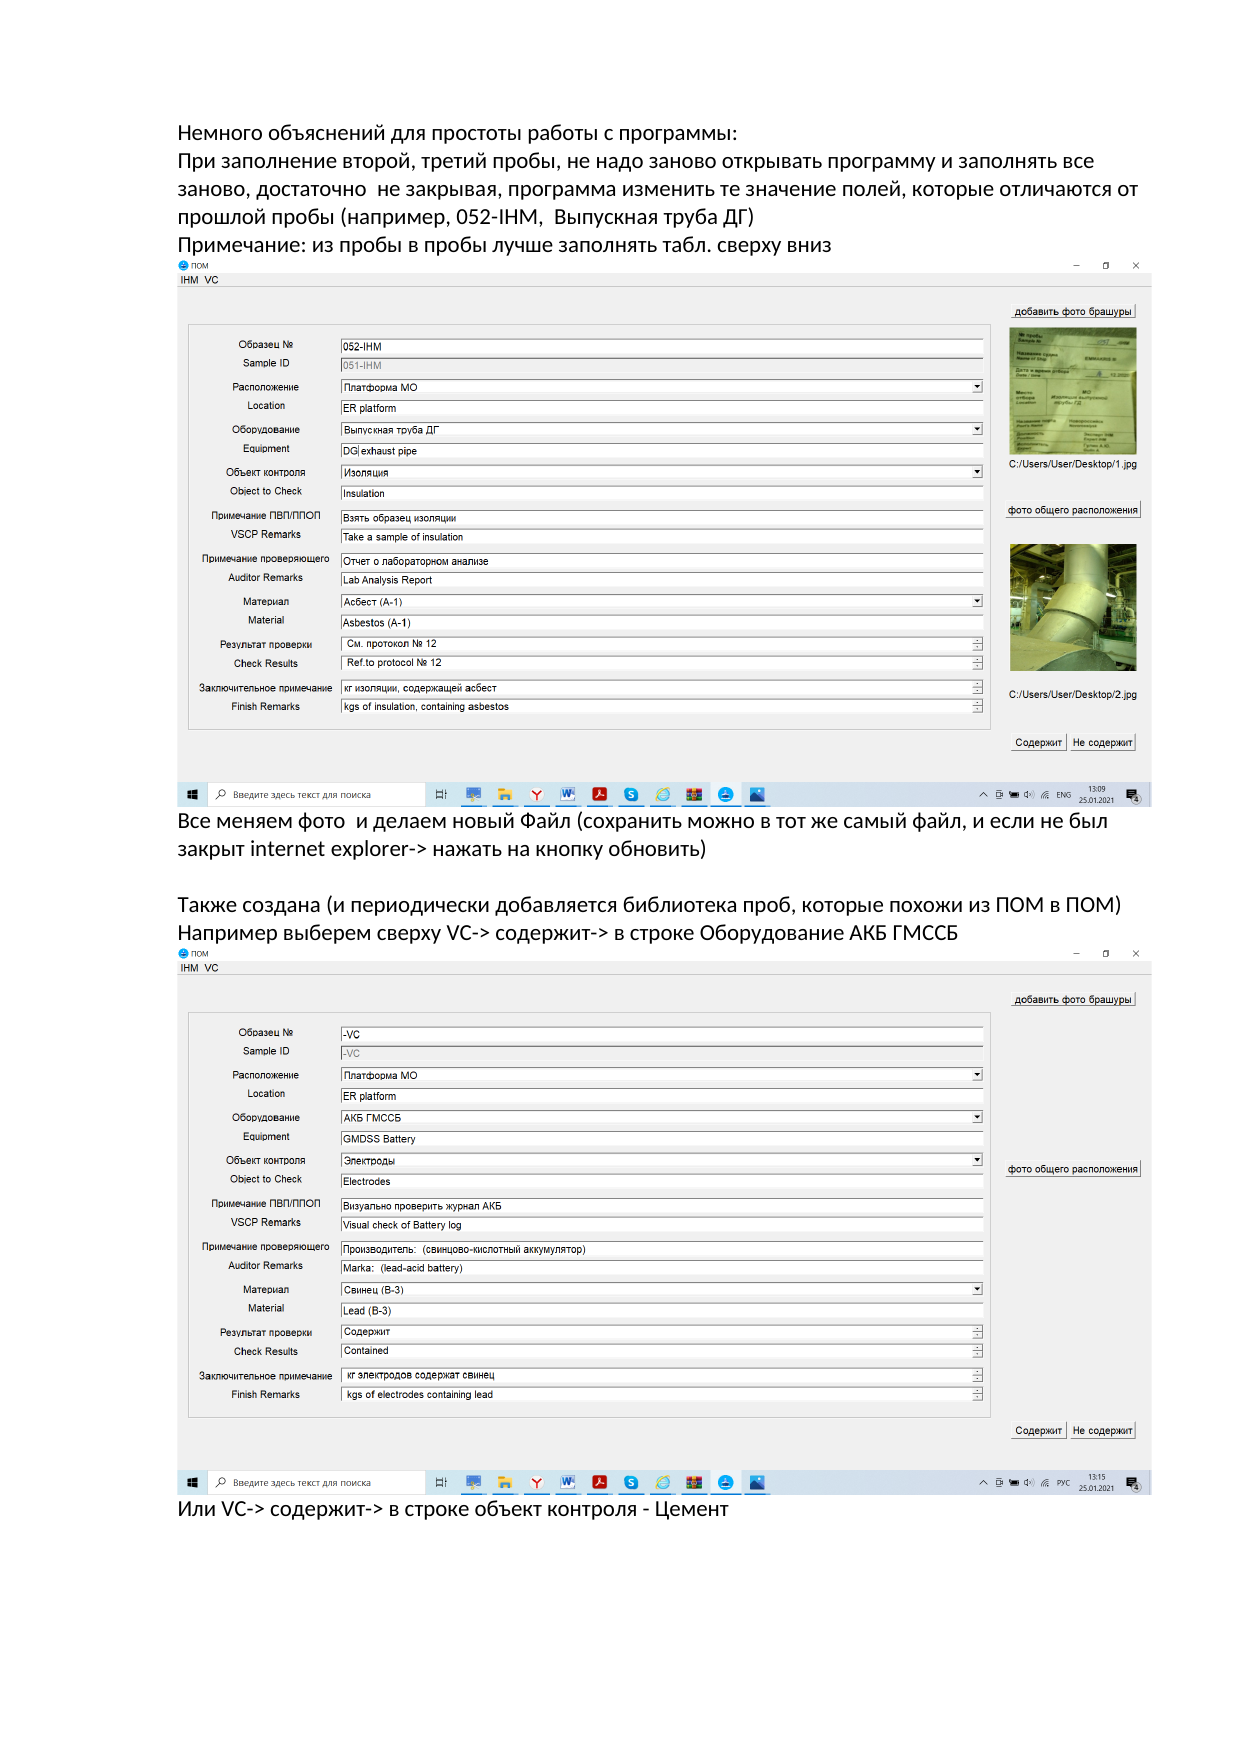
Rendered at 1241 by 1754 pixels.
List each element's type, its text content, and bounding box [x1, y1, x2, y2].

text Все меняем фото и делаем новый Файл (сохранить можно в тот же самый файл, и если не был закрыт internet explorer-> нажать на кнопку обновить) [177, 807, 1152, 862]
picture [177, 946, 1152, 1495]
text Например выберем сверху VC-> содержит-> в строке Оборудование АКБ ГМССБ [177, 918, 1152, 946]
text Немного объяснений для простоты работы с программы: [177, 118, 1152, 146]
picture [177, 258, 1152, 807]
text При заполнение второй, третий пробы, не надо заново открывать программу и заполнять все заново, достаточно не закрывая, программа изменить те значение полей, которые отличаются от прошлой пробы (например, 052-IHM, Выпускная труба ДГ) [177, 146, 1152, 230]
text Также создана (и периодически добавляется библиотека проб, которые похожи из ПОМ в ПОМ) [177, 890, 1152, 918]
text Или VC-> содержит-> в строке объект контроля - Цемент [177, 1495, 1152, 1523]
text Примечание: из пробы в пробы лучше заполнять табл. сверху вниз [177, 230, 1152, 258]
